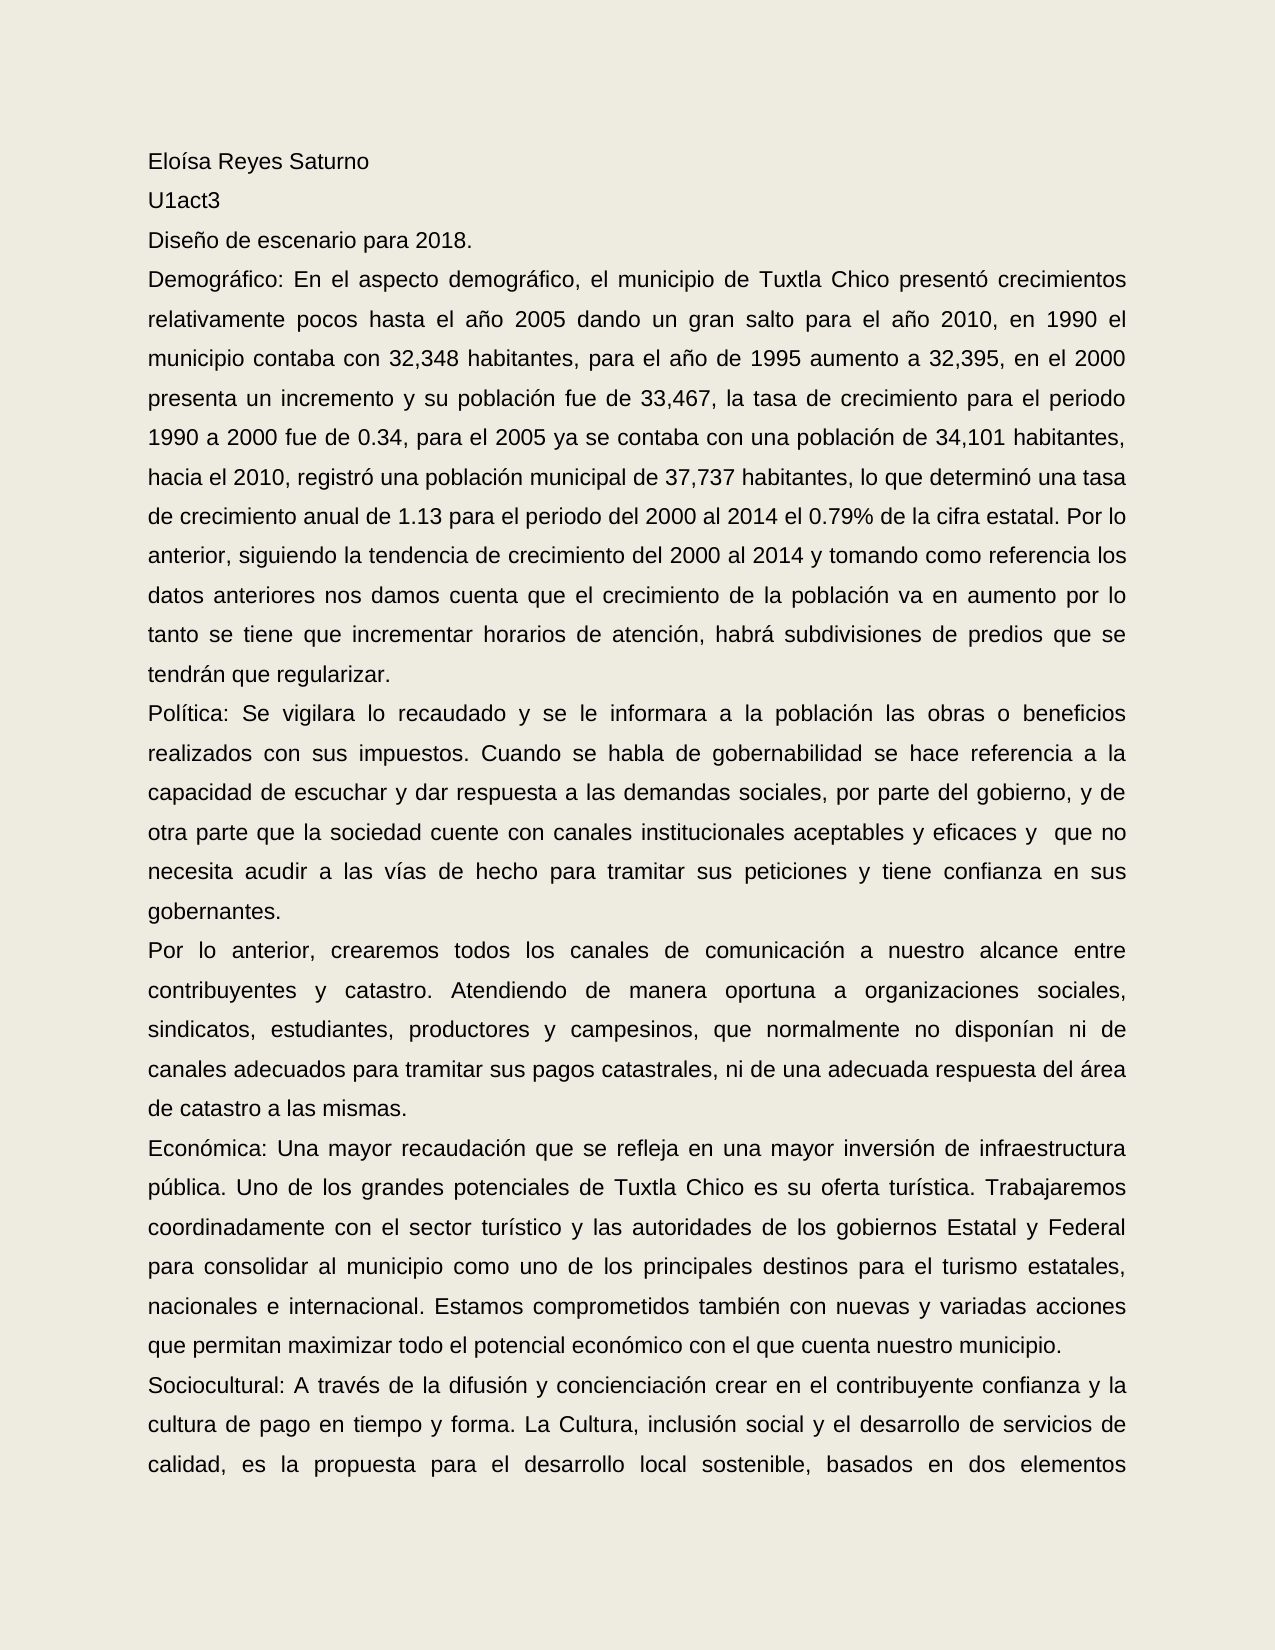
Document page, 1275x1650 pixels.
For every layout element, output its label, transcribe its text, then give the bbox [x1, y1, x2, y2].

text Política: Se vigilara lo recaudado y se le informara a la población las obras o beneficios realizados con sus impuestos. Cuando se habla de gobernabilidad se hace referencia a la capacidad de escuchar y dar respuesta a las demandas sociales, por parte del gobierno, y de otra parte que la sociedad cuente con canales institucionales aceptables y eficaces y que no necesita acudir a las vías de hecho para tramitar sus peticiones y tiene confianza en sus gobernantes. [148, 700, 1127, 924]
text Eloísa Reyes Saturno [148, 148, 1127, 174]
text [148, 1372, 1127, 1477]
text U1act3 [148, 187, 1127, 213]
text Económica: Una mayor recaudación que se refleja en una mayor inversión de infraestructura pública. Uno de los grandes potenciales de Tuxtla Chico es su oferta turística. Trabajaremos coordinadamente con el sector turístico y las autoridades de los gobiernos Estatal y Federal para consolidar al municipio como uno de los principales destinos para el turismo estatales, nacionales e internacional. Estamos comprometidos también con nuevas y variadas acciones que permitan maximizar todo el potencial económico con el que cuenta nuestro municipio. [148, 1135, 1127, 1358]
text Diseño de escenario para 2018. [148, 227, 1127, 253]
text Por lo anterior, crearemos todos los canales de comunicación a nuestro alcance entre contribuyentes y catastro. Atendiendo de manera oportuna a organizaciones sociales, sindicatos, estudiantes, productores y campesinos, que normalmente no disponían ni de canales adecuados para tramitar sus pagos catastrales, ni de una adecuada respuesta del área de catastro a las mismas. [148, 937, 1127, 1122]
text Demográfico: En el aspecto demográfico, el municipio de Tuxtla Chico presentó crecimientos relativamente pocos hasta el año 2005 dando un gran salto para el año 2010, en 1990 el municipio contaba con 32,348 habitantes, para el año de 1995 aumento a 32,395, en el 2000 presenta un incremento y su población fue de 33,467, la tasa de crecimiento para el periodo 1990 a 2000 fue de 0.34, para el 2005 ya se contaba con una población de 34,101 habitantes, hacia el 2010, registró una población municipal de 37,737 habitantes, lo que determinó una tasa de crecimiento anual de 1.13 para el periodo del 2000 al 2014 el 0.79% de la cifra estatal. Por lo anterior, siguiendo la tendencia de crecimiento del 2000 al 2014 y tomando como referencia los datos anteriores nos damos cuenta que el crecimiento de la población va en aumento por lo tanto se tiene que incrementar horarios de atención, habrá subdivisiones de predios que se tendrán que regularizar. [148, 266, 1127, 687]
